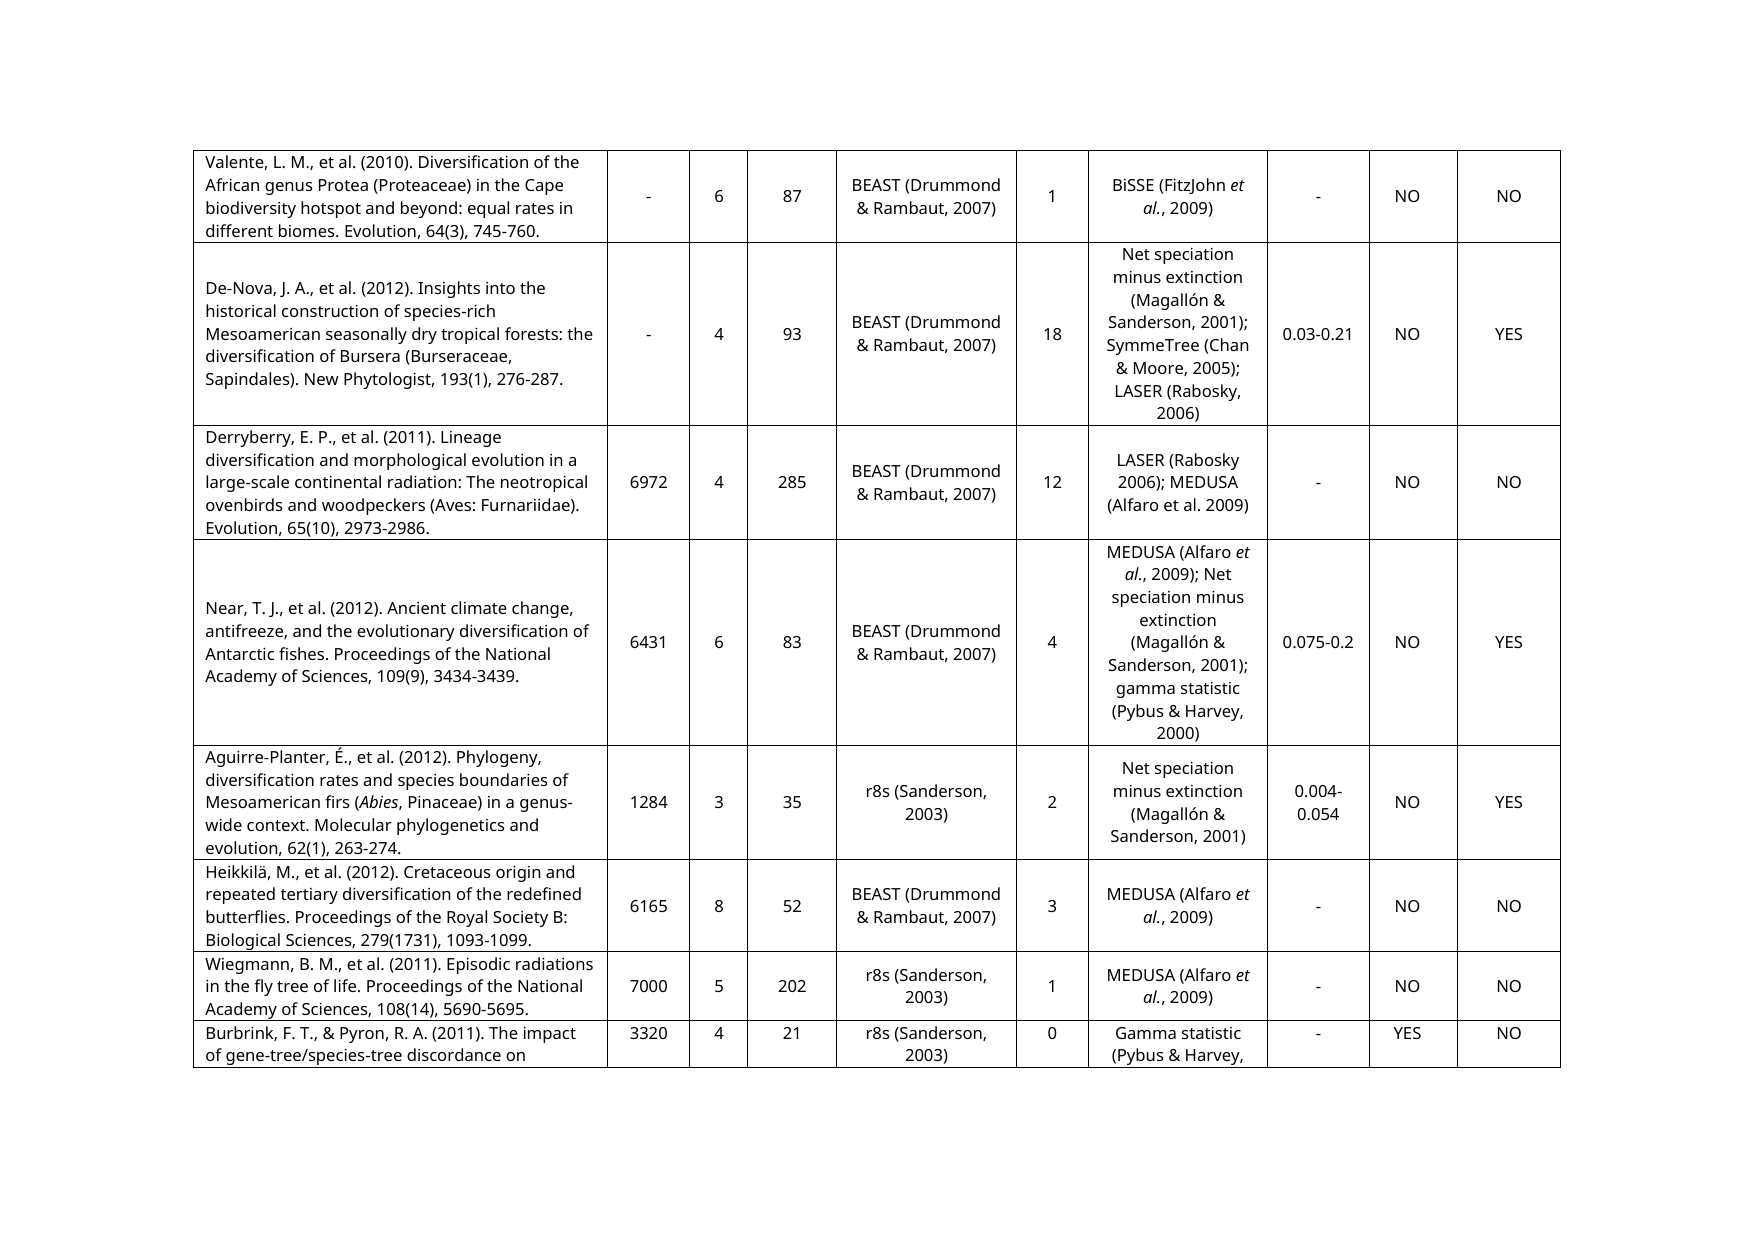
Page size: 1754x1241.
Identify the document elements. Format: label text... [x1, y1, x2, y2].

table_cell NO [1370, 746, 1457, 859]
table_cell r8s (Sanderson, 2003) [837, 952, 1016, 1020]
table_cell 6431 [608, 540, 689, 744]
table_cell 1 [1017, 151, 1088, 242]
table_cell 1284 [608, 746, 689, 859]
table_cell - [1268, 860, 1369, 951]
table_cell - [608, 243, 689, 424]
table_cell Derryberry, E. P., et al. (2011). Lineage diversification and morphological evolution in a large-scale continental radiation: The neotropical ovenbirds and woodpeckers (Aves: Furnariidae). Evolution, 65(10), 2973-2986. [194, 426, 607, 539]
table_cell Heikkilä, M., et al. (2012). Cretaceous origin and repeated tertiary diversification of the redefined butterflies. Proceedings of the Royal Society B: Biological Sciences, 279(1731), 1093-1099. [194, 860, 607, 951]
table_cell Wiegmann, B. M., et al. (2011). Episodic radiations in the fly tree of life. Proceedings of the National Academy of Sciences, 108(14), 5690-5695. [194, 952, 607, 1020]
table_cell 4 [690, 243, 747, 424]
table_cell NO [1370, 243, 1457, 424]
table_cell NO [1458, 151, 1560, 242]
table_cell 6 [690, 540, 747, 744]
table_cell NO [1370, 540, 1457, 744]
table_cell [837, 1021, 1016, 1067]
table_cell - [1268, 151, 1369, 242]
table_cell Net speciation minus extinction (Magallón & Sanderson, 2001); SymmeTree (Chan & Moore, 2005); LASER (Rabosky, 2006) [1089, 243, 1267, 424]
table_cell 52 [748, 860, 836, 951]
table_cell NO [1458, 426, 1560, 539]
table_cell NO [1370, 426, 1457, 539]
table_cell 6 [690, 151, 747, 242]
table_cell 0.004-0.054 [1268, 746, 1369, 859]
table_cell 1 [1017, 952, 1088, 1020]
table_cell 0.03-0.21 [1268, 243, 1369, 424]
table_cell 3320 [608, 1021, 689, 1067]
table_cell - [1268, 1021, 1369, 1067]
table_cell BEAST (Drummond & Rambaut, 2007) [837, 243, 1016, 424]
table_cell LASER (Rabosky 2006); MEDUSA (Alfaro et al. 2009) [1089, 426, 1267, 539]
table_cell YES [1458, 540, 1560, 744]
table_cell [1089, 1021, 1267, 1067]
table_cell 6972 [608, 426, 689, 539]
table_cell Near, T. J., et al. (2012). Ancient climate change, antifreeze, and the evolutionary diversification of Antarctic fishes. Proceedings of the National Academy of Sciences, 109(9), 3434-3439. [194, 540, 607, 744]
table_cell 285 [748, 426, 836, 539]
table_cell 4 [690, 426, 747, 539]
table_cell - [1268, 952, 1369, 1020]
table_cell 8 [690, 860, 747, 951]
table_cell 5 [690, 952, 747, 1020]
table_cell MEDUSA (Alfaro et al., 2009) [1089, 952, 1267, 1020]
table_cell 3 [690, 746, 747, 859]
table_cell NO [1458, 952, 1560, 1020]
table_cell 6165 [608, 860, 689, 951]
table_cell De‐Nova, J. A., et al. (2012). Insights into the historical construction of species‐rich Mesoamerican seasonally dry tropical forests: the diversification of Bursera (Burseraceae, Sapindales). New Phytologist, 193(1), 276-287. [194, 243, 607, 424]
table_cell 35 [748, 746, 836, 859]
table_cell Aguirre-Planter, É., et al. (2012). Phylogeny, diversification rates and species boundaries of Mesoamerican firs (Abies, Pinaceae) in a genus-wide context. Molecular phylogenetics and evolution, 62(1), 263-274. [194, 746, 607, 859]
table_cell 93 [748, 243, 836, 424]
table_cell - [608, 151, 689, 242]
table_cell 87 [748, 151, 836, 242]
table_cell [837, 151, 1016, 242]
table_cell 18 [1017, 243, 1088, 424]
table_cell BEAST (Drummond & Rambaut, 2007) [837, 540, 1016, 744]
table_cell BEAST (Drummond & Rambaut, 2007) [837, 426, 1016, 539]
table_cell BEAST (Drummond & Rambaut, 2007) [837, 860, 1016, 951]
table_cell 4 [1017, 540, 1088, 744]
table_cell 21 [748, 1021, 836, 1067]
table_cell 4 [690, 1021, 747, 1067]
table_cell NO [1458, 1021, 1560, 1067]
table_cell NO [1458, 860, 1560, 951]
table_cell 83 [748, 540, 836, 744]
table_cell Valente, L. M., et al. (2010). Diversification of the African genus Protea (Proteaceae) in the Cape biodiversity hotspot and beyond: equal rates in different biomes. Evolution, 64(3), 745-760. [194, 151, 607, 242]
table_cell YES [1370, 1021, 1457, 1067]
table_cell 2 [1017, 746, 1088, 859]
table_cell NO [1370, 860, 1457, 951]
table_cell MEDUSA (Alfaro et al., 2009); Net speciation minus extinction (Magallón & Sanderson, 2001); gamma statistic (Pybus & Harvey, 2000) [1089, 540, 1267, 744]
table_cell BiSSE (FitzJohn et al., 2009) [1089, 151, 1267, 242]
table_cell NO [1370, 151, 1457, 242]
table_cell 3 [1017, 860, 1088, 951]
table_cell 12 [1017, 426, 1088, 539]
table_cell 7000 [608, 952, 689, 1020]
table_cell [194, 1021, 607, 1067]
table_cell 0 [1017, 1021, 1088, 1067]
table_cell r8s (Sanderson, 2003) [837, 746, 1016, 859]
table_cell YES [1458, 746, 1560, 859]
table_cell 202 [748, 952, 836, 1020]
table_cell MEDUSA (Alfaro et al., 2009) [1089, 860, 1267, 951]
table_cell 0.075-0.2 [1268, 540, 1369, 744]
table_cell YES [1458, 243, 1560, 424]
table_cell NO [1370, 952, 1457, 1020]
table_cell - [1268, 426, 1369, 539]
table_cell Net speciation minus extinction (Magallón & Sanderson, 2001) [1089, 746, 1267, 859]
